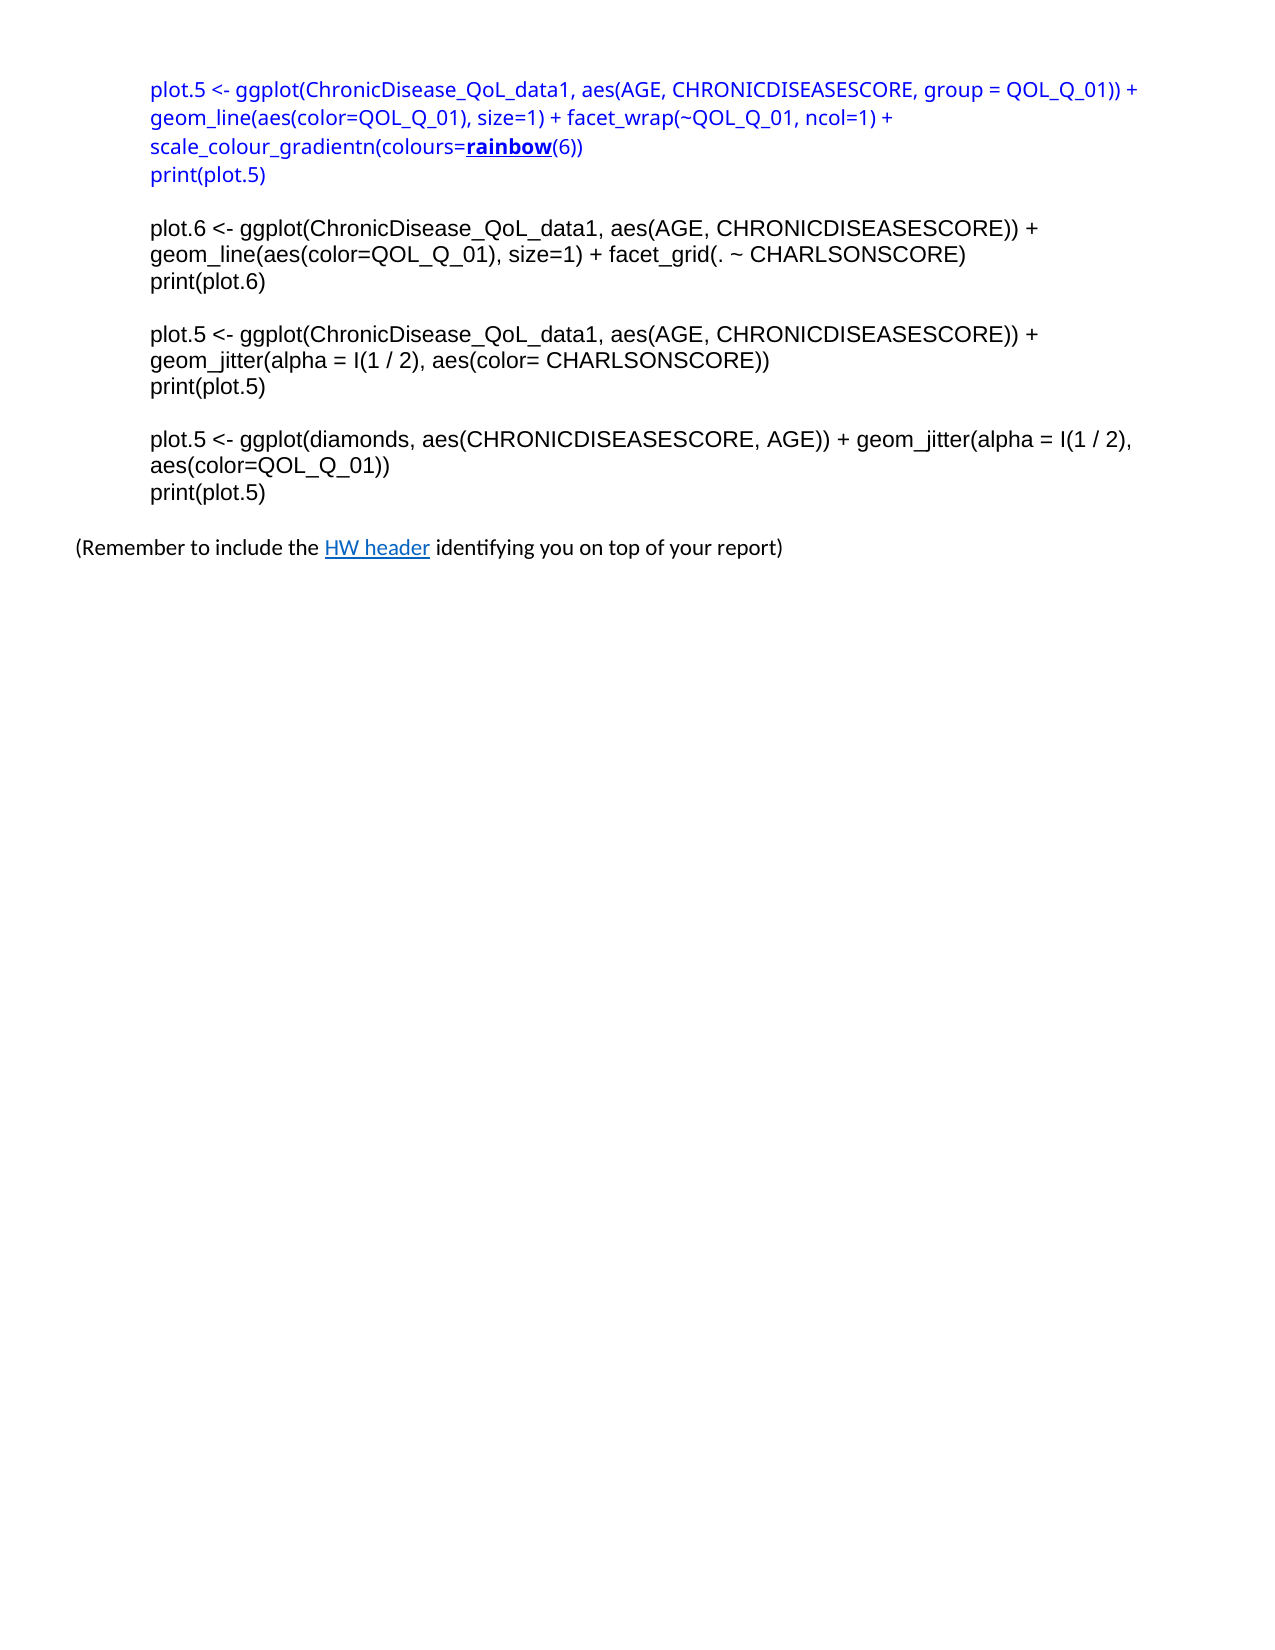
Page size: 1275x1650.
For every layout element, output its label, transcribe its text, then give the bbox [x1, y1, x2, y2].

text plot.5 <- ggplot(ChronicDisease_QoL_data1, aes(AGE, CHRONICDISEASESCORE, group = QOL_Q_01)) + geom_line(aes(color=QOL_Q_01), size=1) + facet_wrap(~QOL_Q_01, ncol=1) + scale_colour_gradientn(colours=rainbow(6)) [150, 75, 1200, 160]
text print(plot.5) [150, 479, 1200, 505]
list print(plot.6) [150, 268, 1200, 294]
list plot.6 <- ggplot(ChronicDisease_QoL_data1, aes(AGE, CHRONICDISEASESCORE)) + geom_line(aes(color=QOL_Q_01), size=1) + facet_grid(. ~ CHARLSONSCORE) [150, 215, 1200, 268]
text print(plot.5) [150, 160, 1200, 189]
text (Remember to include the HW header identifying you on top of your report) [75, 533, 1200, 561]
list print(plot.5) [150, 373, 1200, 399]
text plot.5 <- ggplot(diamonds, aes(CHRONICDISEASESCORE, AGE)) + geom_jitter(alpha = I(1 / 2), aes(color=QOL_Q_01)) [150, 426, 1200, 479]
list plot.5 <- ggplot(ChronicDisease_QoL_data1, aes(AGE, CHRONICDISEASESCORE)) + geom_jitter(alpha = I(1 / 2), aes(color= CHARLSONSCORE)) [150, 321, 1200, 373]
